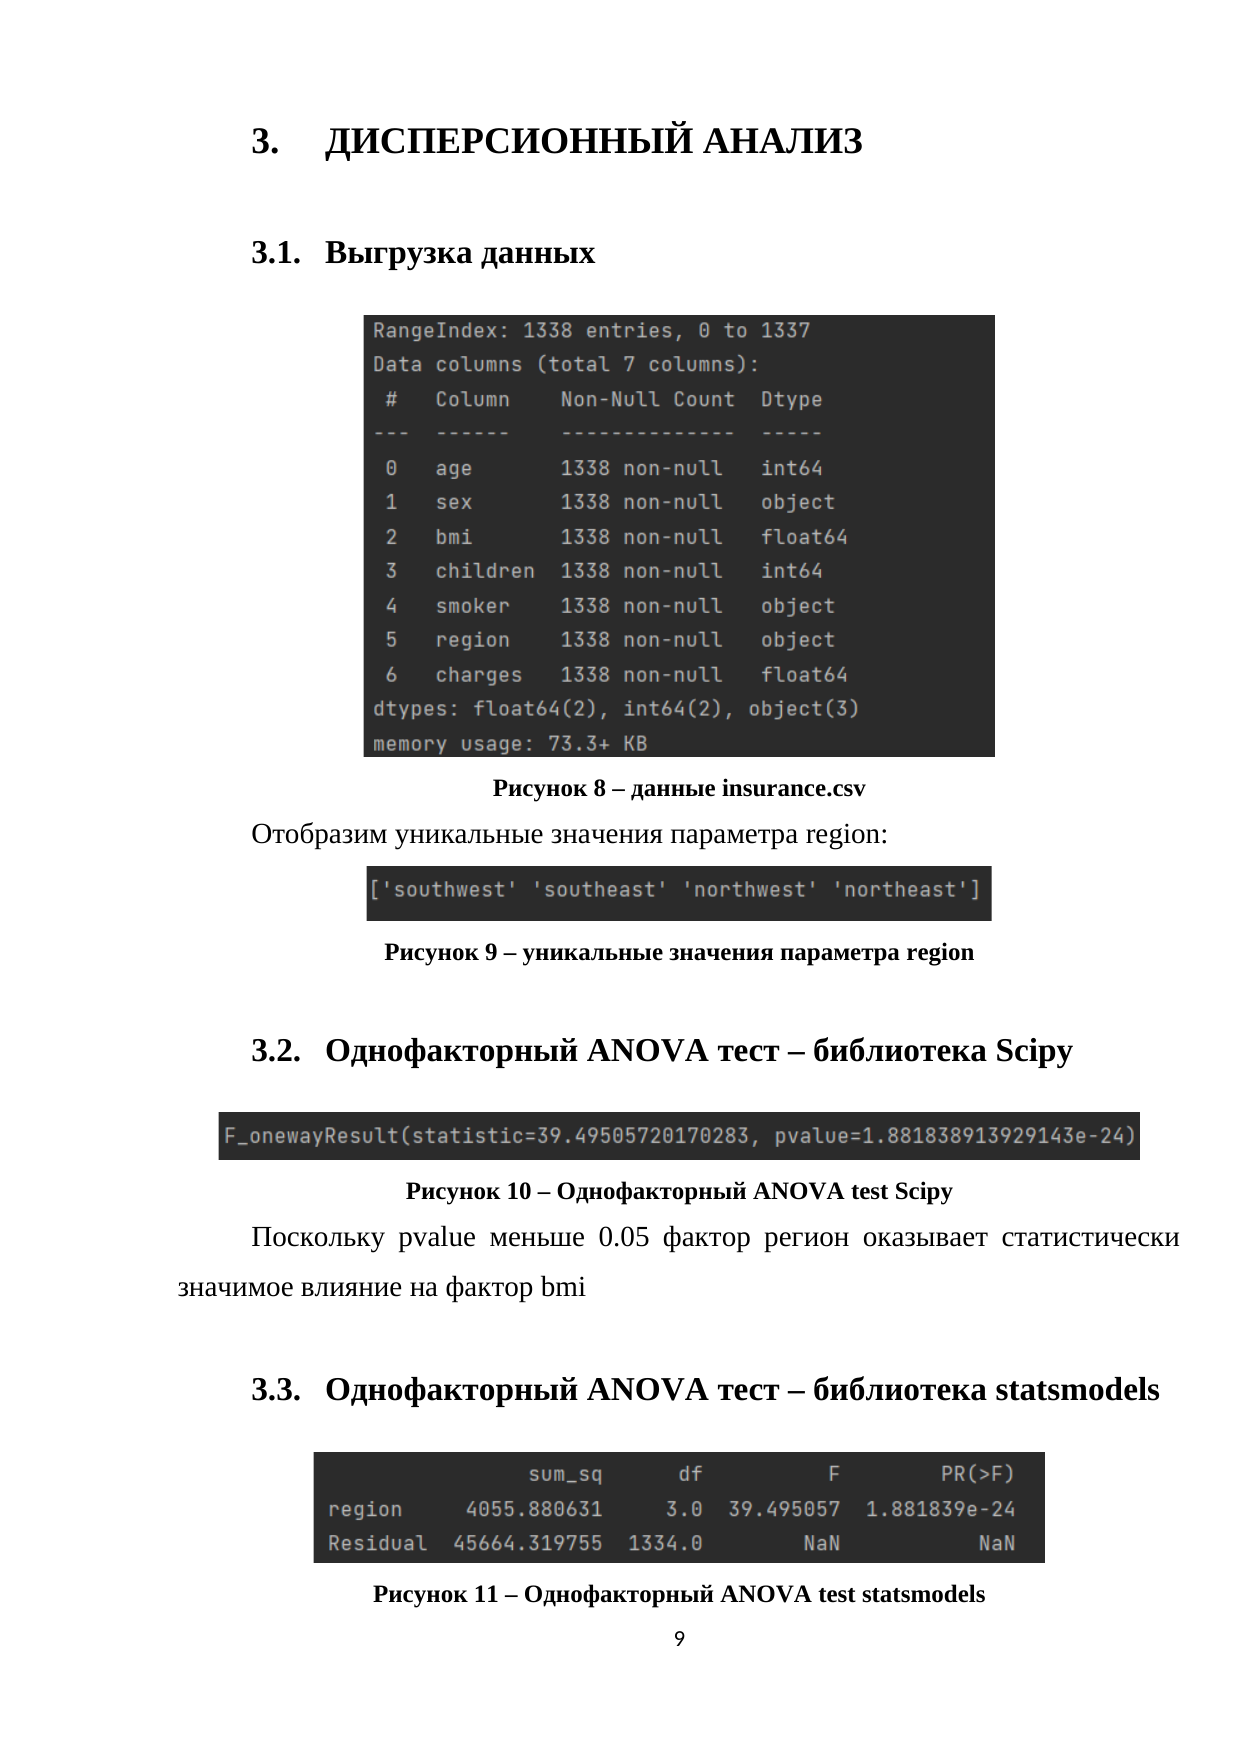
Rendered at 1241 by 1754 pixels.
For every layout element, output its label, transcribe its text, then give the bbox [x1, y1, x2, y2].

text Рисунок 11 – Однофакторный ANOVA test statsmodels [177, 1579, 1181, 1608]
text Рисунок 10 – Однофакторный ANOVA test Scipy [177, 1176, 1181, 1205]
text Отобразим уникальные значения параметра region: [177, 816, 1181, 850]
text Рисунок 9 – уникальные значения параметра region [177, 937, 1181, 966]
picture [366, 866, 992, 921]
text Поскольку pvalue меньше 0.05 фактор регион оказывает статистически значимое влияние на фактор bmi [177, 1219, 1181, 1303]
picture [363, 315, 995, 757]
picture [313, 1452, 1045, 1563]
text Выгрузка данных [177, 233, 1181, 271]
text Однофакторный ANOVA тест – библиотека Scipy [177, 1030, 1181, 1069]
picture [218, 1112, 1140, 1160]
text Однофакторный ANOVA тест – библиотека statsmodels [177, 1370, 1181, 1408]
text ДИСПЕРСИОННЫЙ АНАЛИЗ [177, 118, 1181, 161]
text Рисунок 8 – данные insurance.csv [177, 773, 1181, 802]
